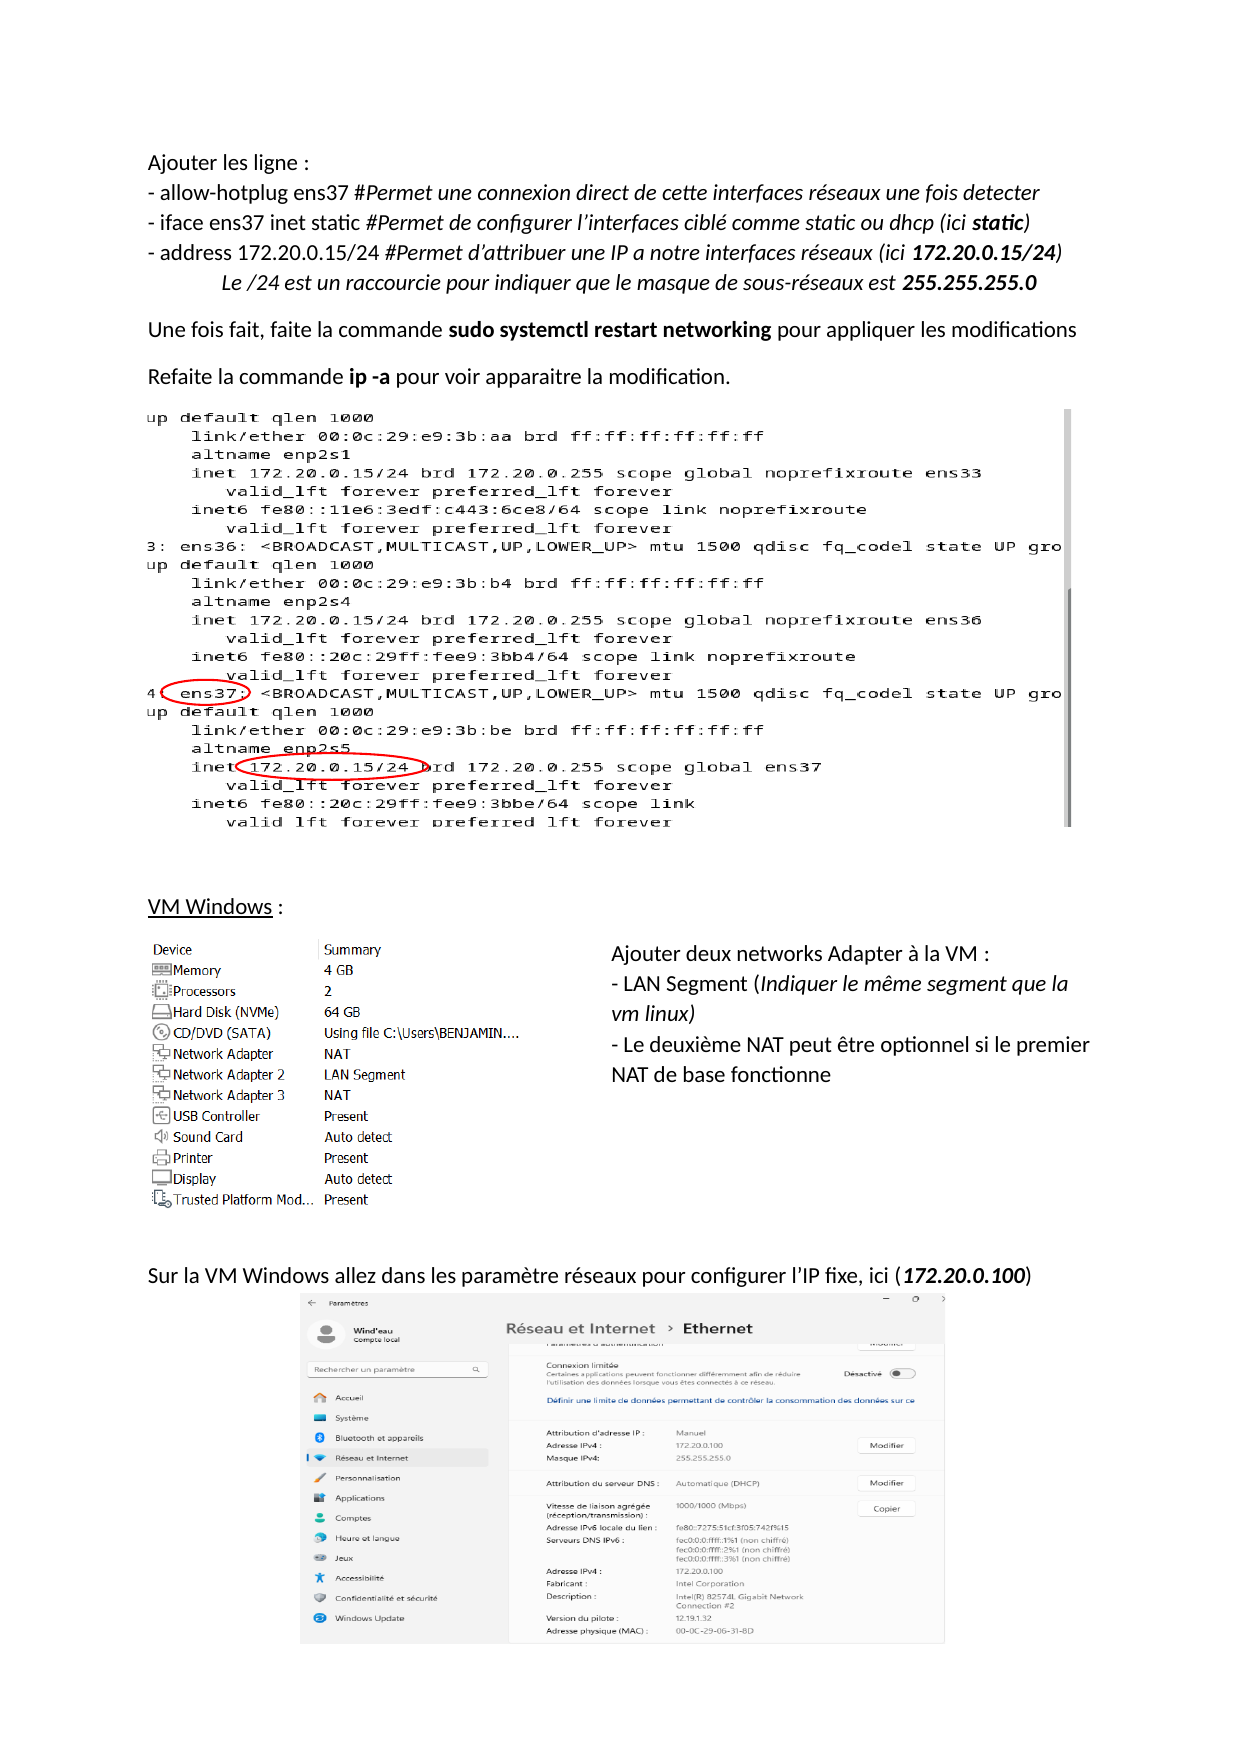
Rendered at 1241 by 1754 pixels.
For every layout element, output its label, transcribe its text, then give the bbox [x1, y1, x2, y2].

picture [300, 1293, 946, 1644]
text VM Windows : [148, 892, 1093, 920]
text Ajouter les ligne : - allow-hotplug ens37 #Permet une connexion direct de cette interfaces réseaux une fois detecter - iface ens37 inet static #Permet de configurer l’interfaces ciblé comme static ou dhcp (ici static) - address 172.20.0.15/24 #Permet d’attribuer une IP a notre interfaces réseaux (ici 172.20.0.15/24) Le /24 est un raccourcie pour indiquer que le masque de sous-réseaux est 255.255.255.0 [148, 148, 1093, 296]
picture [147, 409, 1072, 827]
text Refaite la commande ip -a pour voir apparaitre la modification. [148, 362, 1093, 390]
text Une fois fait, faite la commande sudo systemctl restart networking pour appliquer les modifications [148, 315, 1093, 343]
text Sur la VM Windows allez dans les paramètre réseaux pour configurer l’IP fixe, ici (172.20.0.100) [148, 1261, 1093, 1289]
picture [147, 939, 519, 1210]
